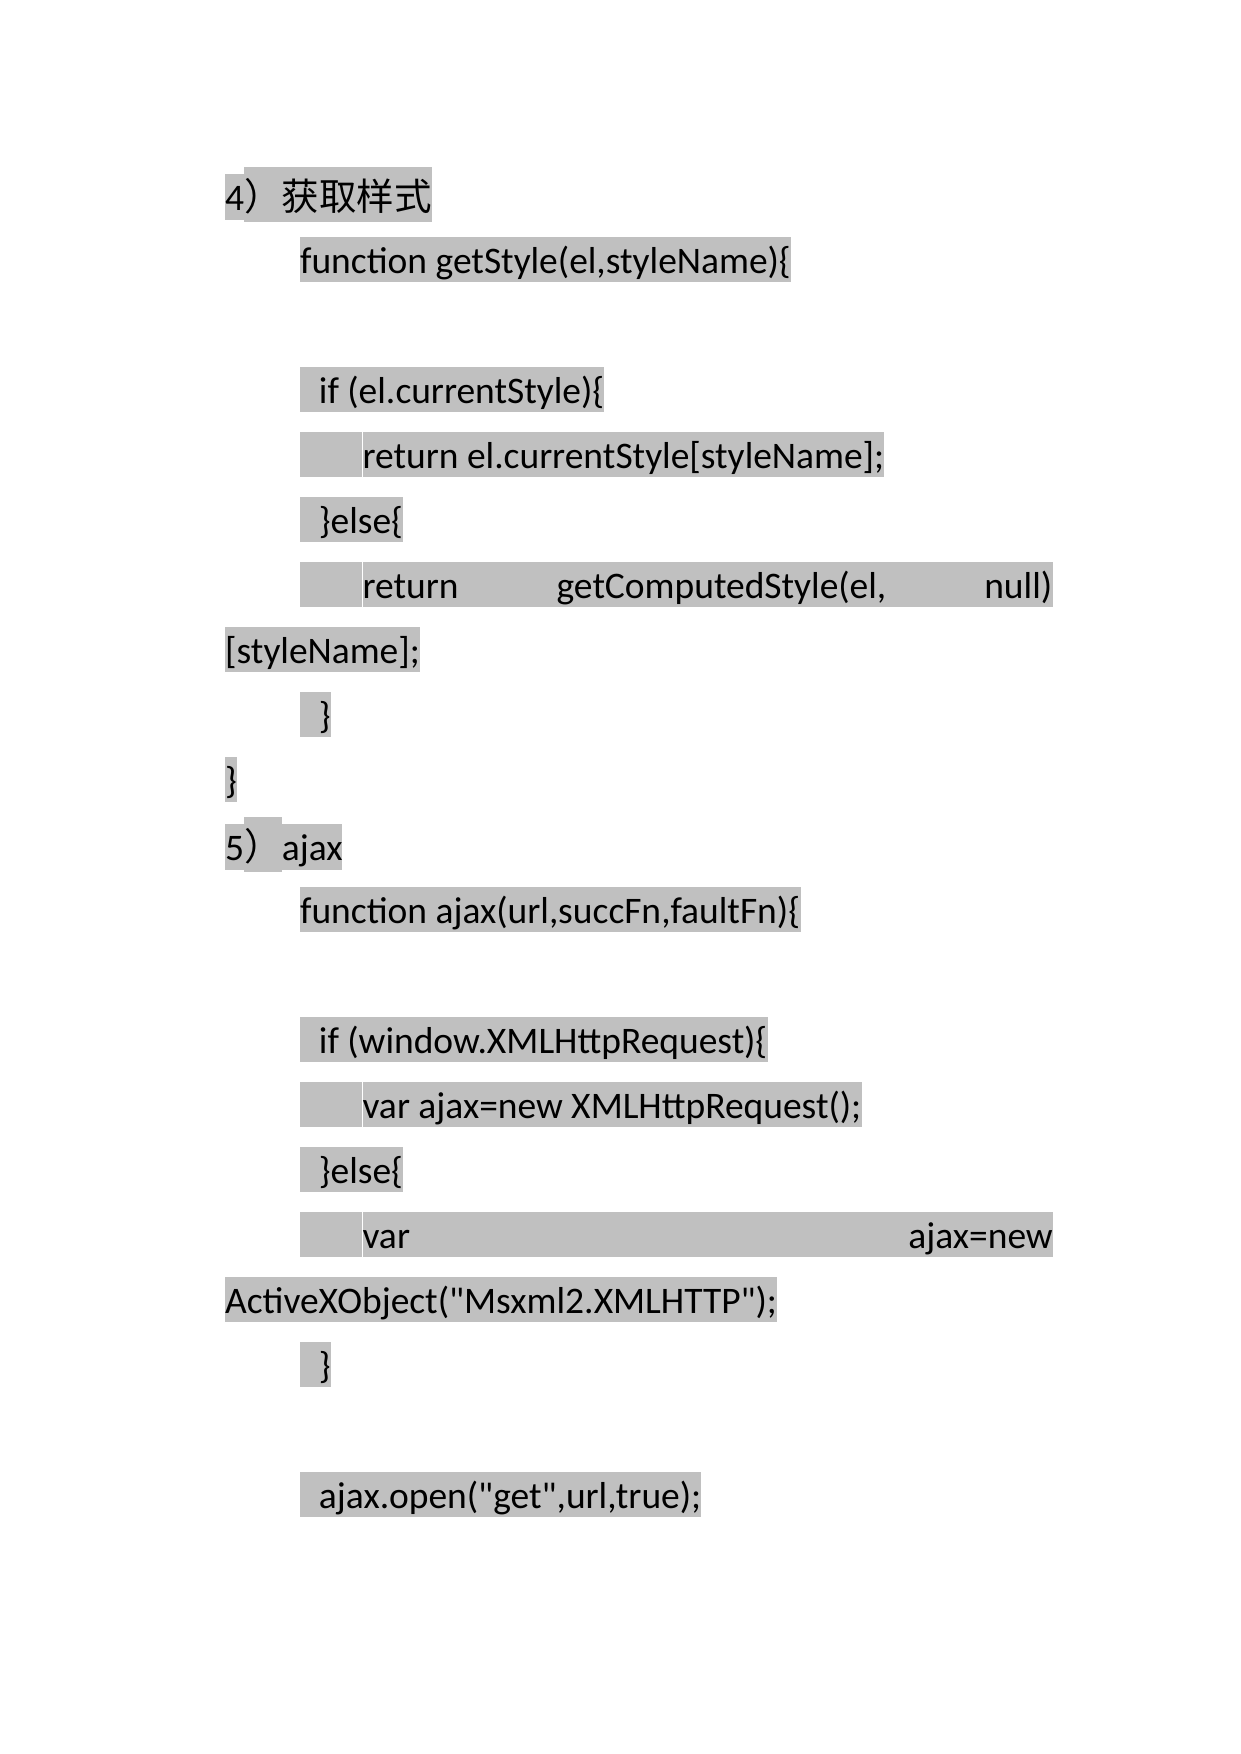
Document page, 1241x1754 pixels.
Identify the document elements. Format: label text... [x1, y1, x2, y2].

list } [225, 1332, 1053, 1397]
list var ajax=new ActiveXObject("Msxml2.XMLHTTP"); [225, 1202, 1053, 1332]
list 4）获取样式 [225, 162, 1053, 227]
list return getComputedStyle(el, null)[styleName]; [225, 552, 1053, 682]
list ajax.open("get",url,true); [225, 1462, 1053, 1527]
list function getStyle(el,styleName){ [225, 227, 1053, 292]
list }else{ [225, 487, 1053, 552]
list 5）ajax [225, 812, 1053, 877]
list function ajax(url,succFn,faultFn){ [225, 877, 1053, 942]
list return el.currentStyle[styleName]; [225, 422, 1053, 487]
list }else{ [225, 1137, 1053, 1202]
list } [225, 747, 1053, 812]
list var ajax=new XMLHttpRequest(); [225, 1072, 1053, 1137]
list } [225, 682, 1053, 747]
list if (el.currentStyle){ [225, 357, 1053, 422]
list if (window.XMLHttpRequest){ [225, 1007, 1053, 1072]
